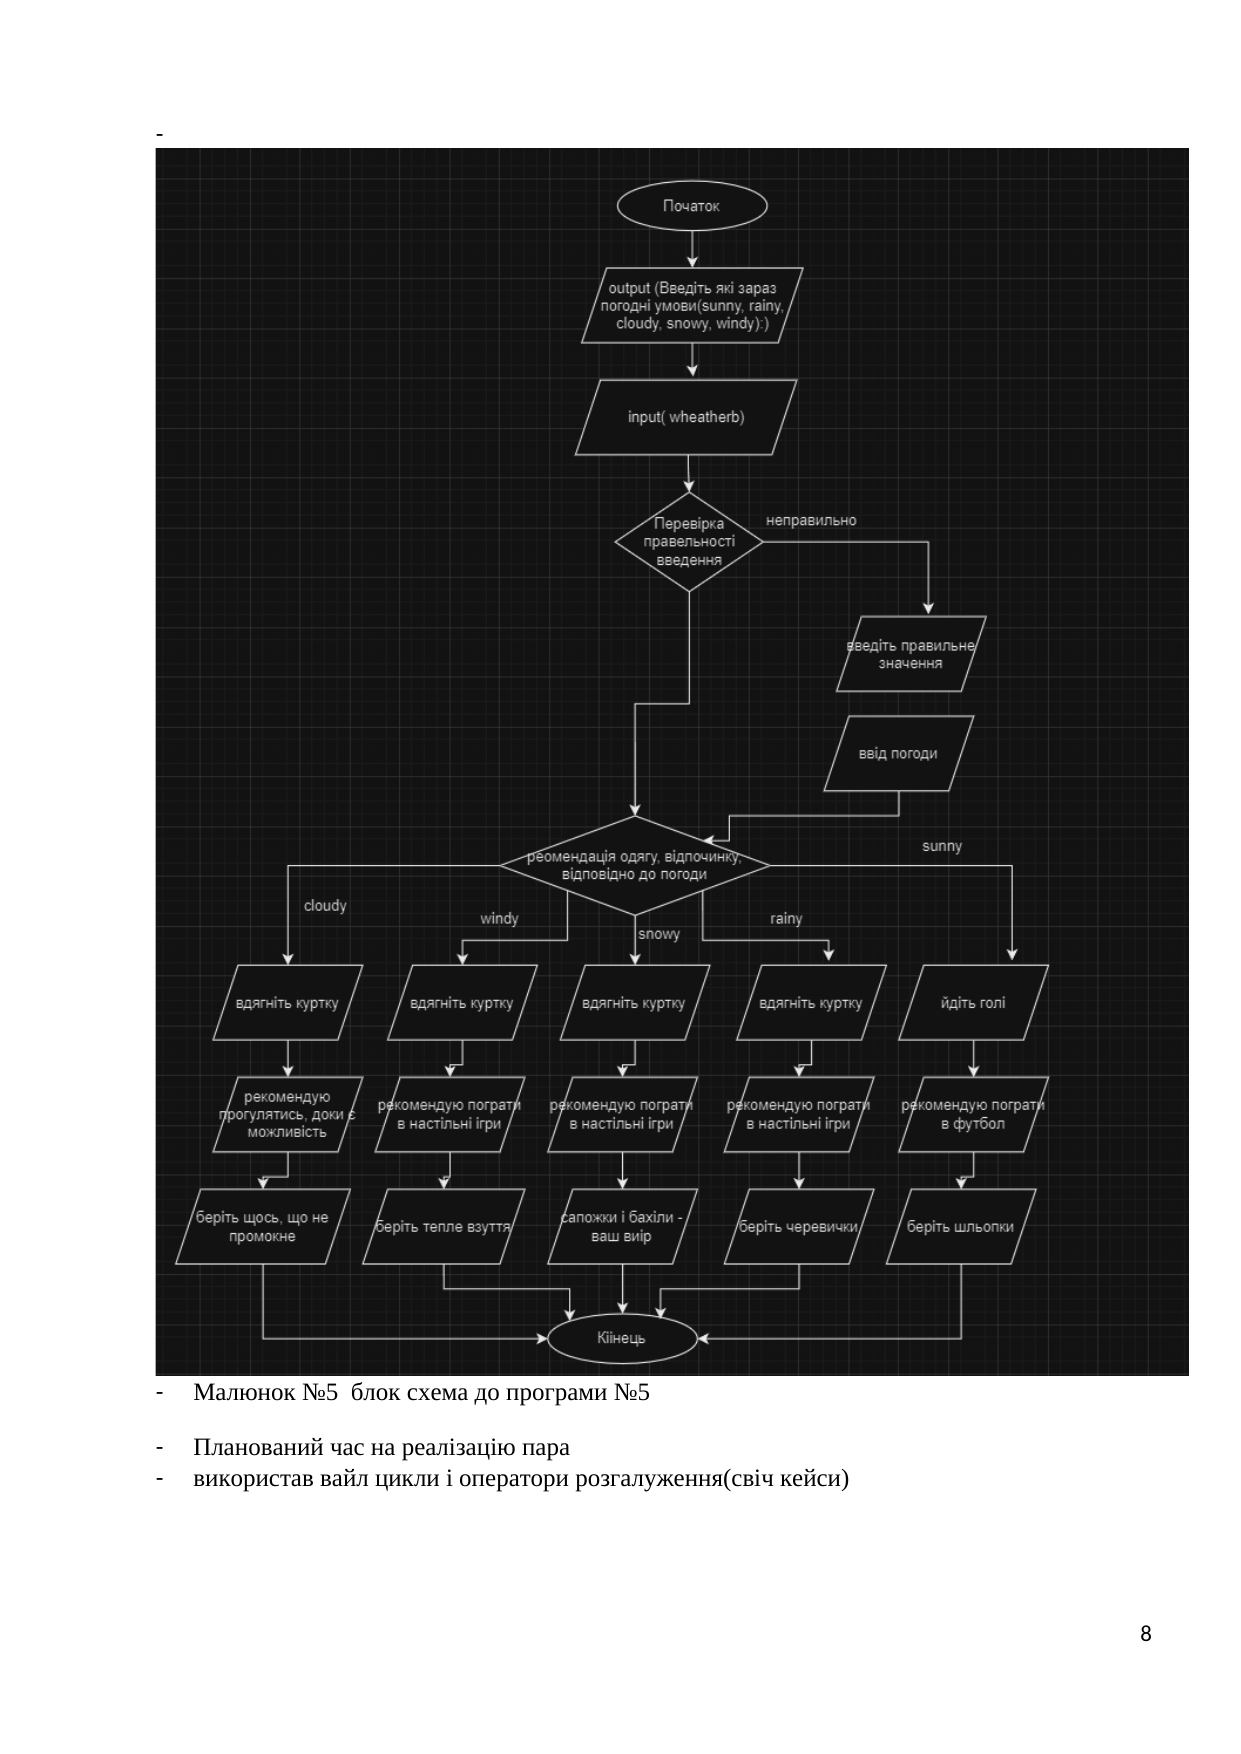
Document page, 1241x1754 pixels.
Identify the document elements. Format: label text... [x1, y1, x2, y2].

list Планований час на реалізацію пара [156, 1432, 1152, 1462]
list використав вайл цикли і оператори розгалуження(свіч кейси) [156, 1462, 1152, 1493]
list Малюнок №5 блок схема до програми №5 [156, 1376, 1152, 1406]
picture [155, 148, 1189, 1376]
